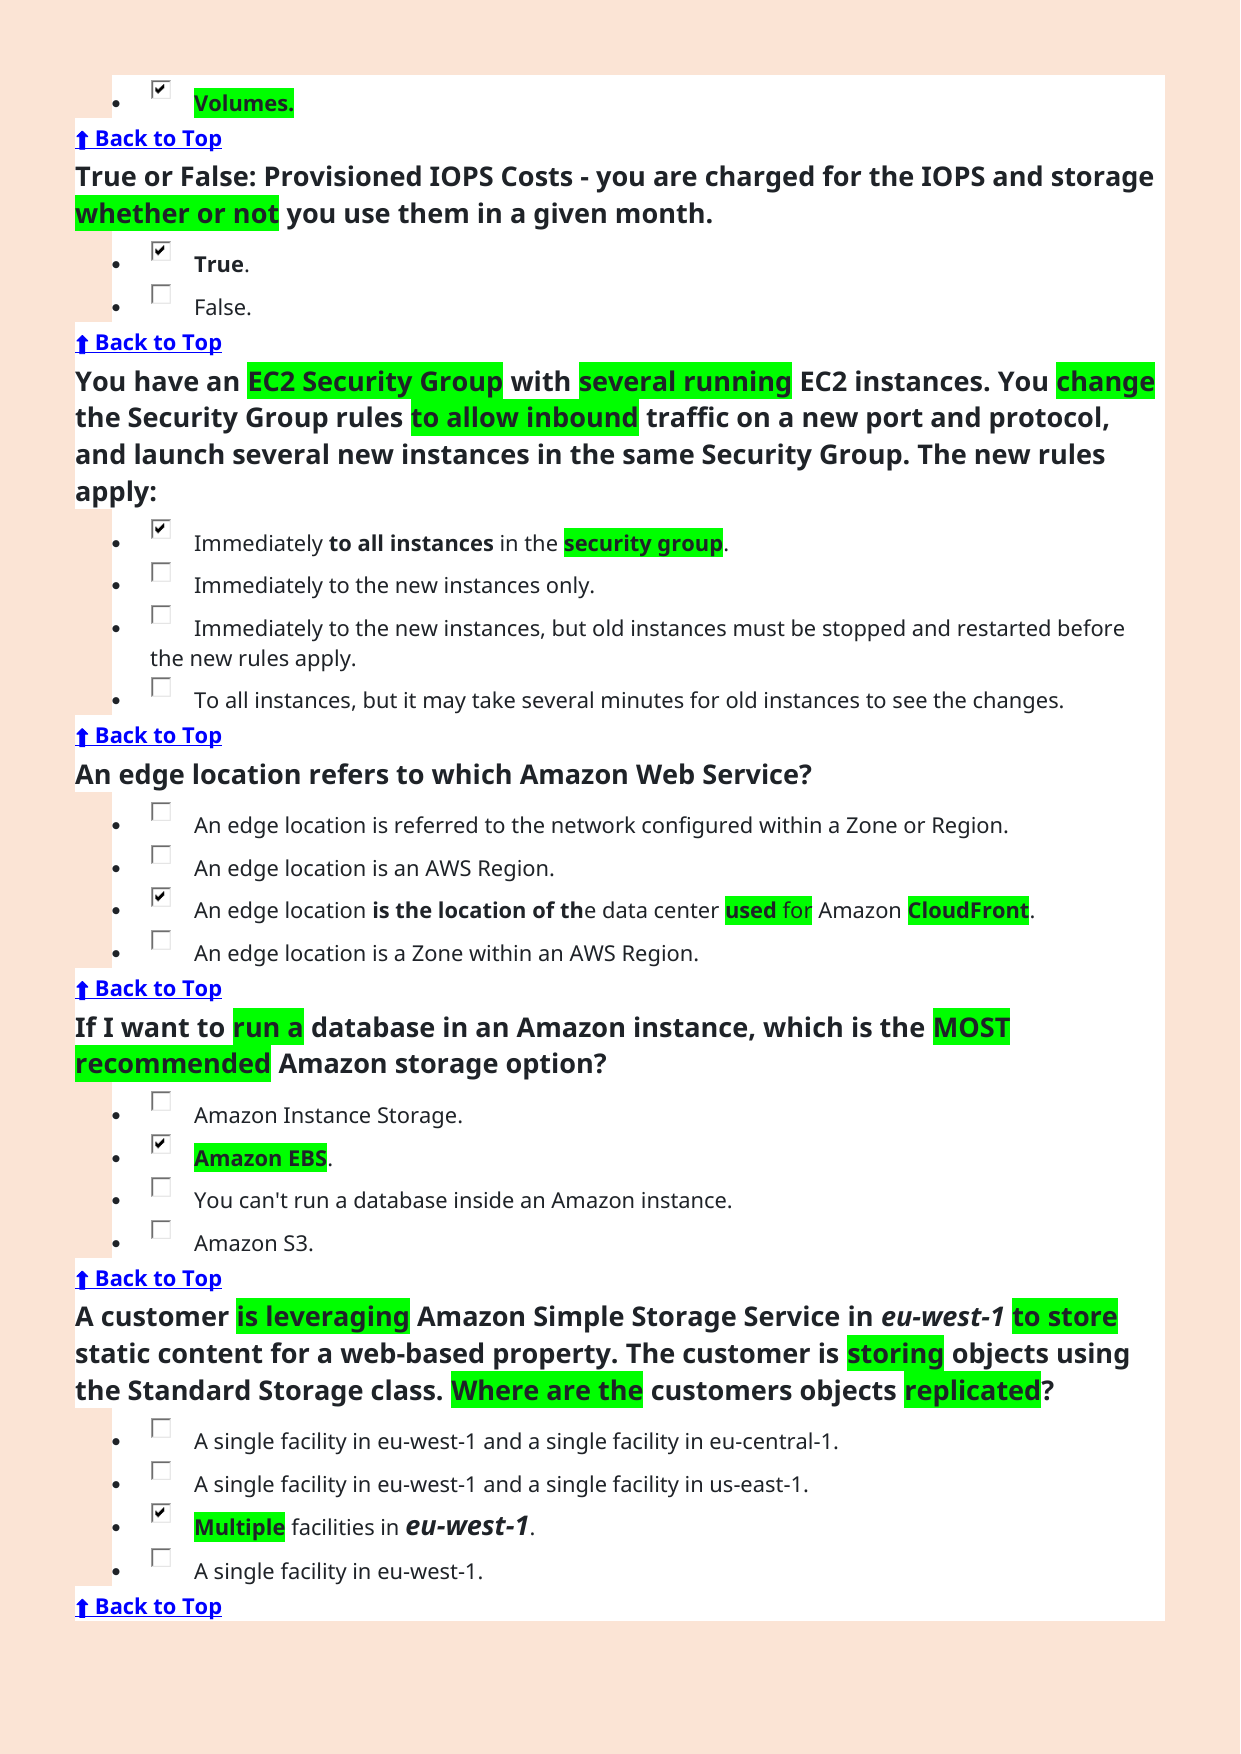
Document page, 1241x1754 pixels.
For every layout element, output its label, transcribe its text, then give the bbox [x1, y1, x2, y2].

text ⬆ Back to Top [75, 1591, 1165, 1621]
text An edge location refers to which Amazon Web Service? [75, 755, 1165, 792]
list You can't run a database inside an Amazon instance. [112, 1172, 1165, 1215]
list Immediately to the new instances, but old instances must be stopped and restarted before the new rules apply. [112, 600, 1165, 672]
list Amazon EBS. [112, 1129, 1165, 1172]
list Immediately to all instances in the security group. [112, 514, 1165, 557]
list Volumes. [112, 75, 1165, 118]
list Immediately to the new instances only. [112, 557, 1165, 600]
list A single facility in eu-west-1 and a single facility in us-east-1. [112, 1456, 1165, 1499]
text A customer is leveraging Amazon Simple Storage Service in eu-west-1 to store static content for a web-based property. The customer is storing objects using the Standard Storage class. Where are the customers objects replicated? [75, 1298, 1165, 1408]
list To all instances, but it may take several minutes for old instances to see the changes. [112, 672, 1165, 715]
list An edge location is referred to the network configured within a Zone or Region. [112, 797, 1165, 840]
list A single facility in eu-west-1 and a single facility in eu-central-1. [112, 1413, 1165, 1456]
list Multiple facilities in eu-west-1. [112, 1499, 1165, 1543]
text ⬆ Back to Top [75, 720, 1165, 750]
list False. [112, 279, 1165, 322]
text ⬆ Back to Top [75, 327, 1165, 357]
text True or False: Provisioned IOPS Costs - you are charged for the IOPS and storage whether or not you use them in a given month. [75, 158, 1165, 231]
list An edge location is an AWS Region. [112, 840, 1165, 883]
list Amazon Instance Storage. [112, 1087, 1165, 1129]
list An edge location is a Zone within an AWS Region. [112, 925, 1165, 968]
text If I want to run a database in an Amazon instance, which is the MOST recommended Amazon storage option? [271, 1008, 1165, 1082]
list A single facility in eu-west-1. [112, 1543, 1165, 1586]
list An edge location is the location of the data center used for Amazon CloudFront. [112, 883, 1165, 925]
text ⬆ Back to Top [75, 123, 1165, 153]
text ⬆ Back to Top [75, 973, 1165, 1003]
list Amazon S3. [112, 1215, 1165, 1258]
list True. [112, 237, 1165, 279]
text You have an EC2 Security Group with several running EC2 instances. You change the Security Group rules to allow inbound traffic on a new port and protocol, and launch several new instances in the same Security Group. The new rules apply: [75, 362, 1165, 509]
text ⬆ Back to Top [75, 1263, 1165, 1293]
